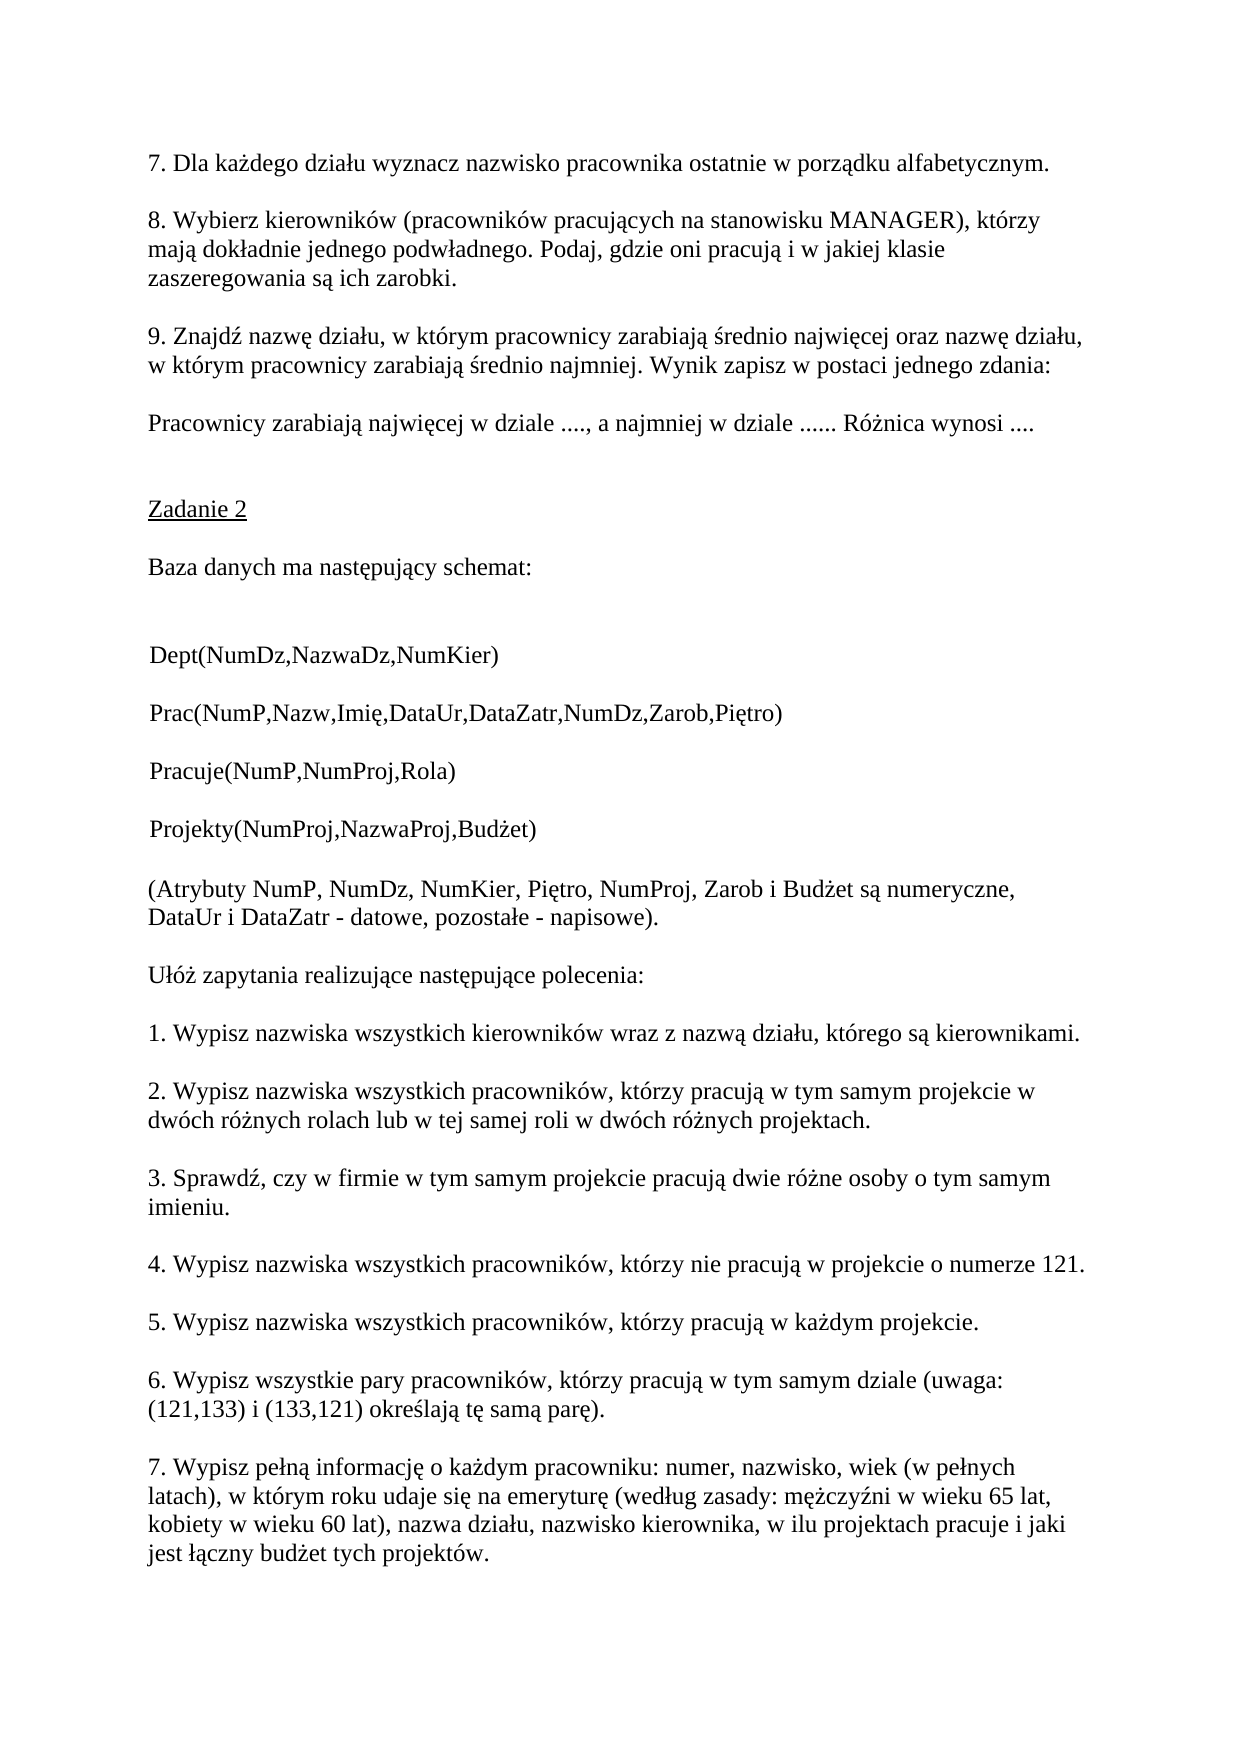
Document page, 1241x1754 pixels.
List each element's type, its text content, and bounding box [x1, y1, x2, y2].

text 8. Wybierz kierowników (pracowników pracujących na stanowisku MANAGER), którzy mają dokładnie jednego podwładnego. Podaj, gdzie oni pracują i w jakiej klasie zaszeregowania są ich zarobki. [148, 206, 1093, 292]
text 9. Znajdź nazwę działu, w którym pracownicy zarabiają średnio najwięcej oraz nazwę działu, w którym pracownicy zarabiają średnio najmniej. Wynik zapisz w postaci jednego zdania: [148, 321, 1093, 378]
text 6. Wypisz wszystkie pary pracowników, którzy pracują w tym samym dziale (uwaga: (121,133) i (133,121) określają tę samą parę). [148, 1365, 1093, 1423]
text Baza danych ma następujący schemat: [148, 552, 1093, 610]
text Ułóż zapytania realizujące następujące polecenia: [148, 960, 1093, 989]
text 1. Wypisz nazwiska wszystkich kierowników wraz z nazwą działu, którego są kierownikami. [148, 1018, 1093, 1047]
text 7. Dla każdego działu wyznacz nazwisko pracownika ostatnie w porządku alfabetycznym. [148, 148, 1093, 176]
table_header Dept(NumDz,NazwaDz,NumKier) Prac(NumP,Nazw,Imię,DataUr,DataZatr,NumDz,Zarob,Piętro) Pracuje(NumP,NumProj,Rola) Projekty(NumProj,NazwaProj,Budżet) [148, 639, 791, 844]
text Pracownicy zarabiają najwięcej w dziale ...., a najmniej w dziale ...... Różnica wynosi .... [148, 408, 1093, 465]
text 7. Wypisz pełną informację o każdym pracowniku: numer, nazwisko, wiek (w pełnych latach), w którym roku udaje się na emeryturę (według zasady: mężczyźni w wieku 65 lat, kobiety w wieku 60 lat), nazwa działu, nazwisko kierownika, w ilu projektach pracuje i jaki jest łączny budżet tych projektów. [148, 1452, 1093, 1567]
text (Atrybuty NumP, NumDz, NumKier, Piętro, NumProj, Zarob i Budżet są numeryczne, DataUr i DataZatr - datowe, pozostałe - napisowe). [148, 874, 1093, 931]
text Zadanie 2 [148, 494, 1093, 523]
text 3. Sprawdź, czy w firmie w tym samym projekcie pracują dwie różne osoby o tym samym imieniu. [148, 1163, 1093, 1220]
text 4. Wypisz nazwiska wszystkich pracowników, którzy nie pracują w projekcie o numerze 121. [148, 1249, 1093, 1278]
text 5. Wypisz nazwiska wszystkich pracowników, którzy pracują w każdym projekcie. [148, 1307, 1093, 1336]
text 2. Wypisz nazwiska wszystkich pracowników, którzy pracują w tym samym projekcie w dwóch różnych rolach lub w tej samej roli w dwóch różnych projektach. [148, 1076, 1093, 1134]
